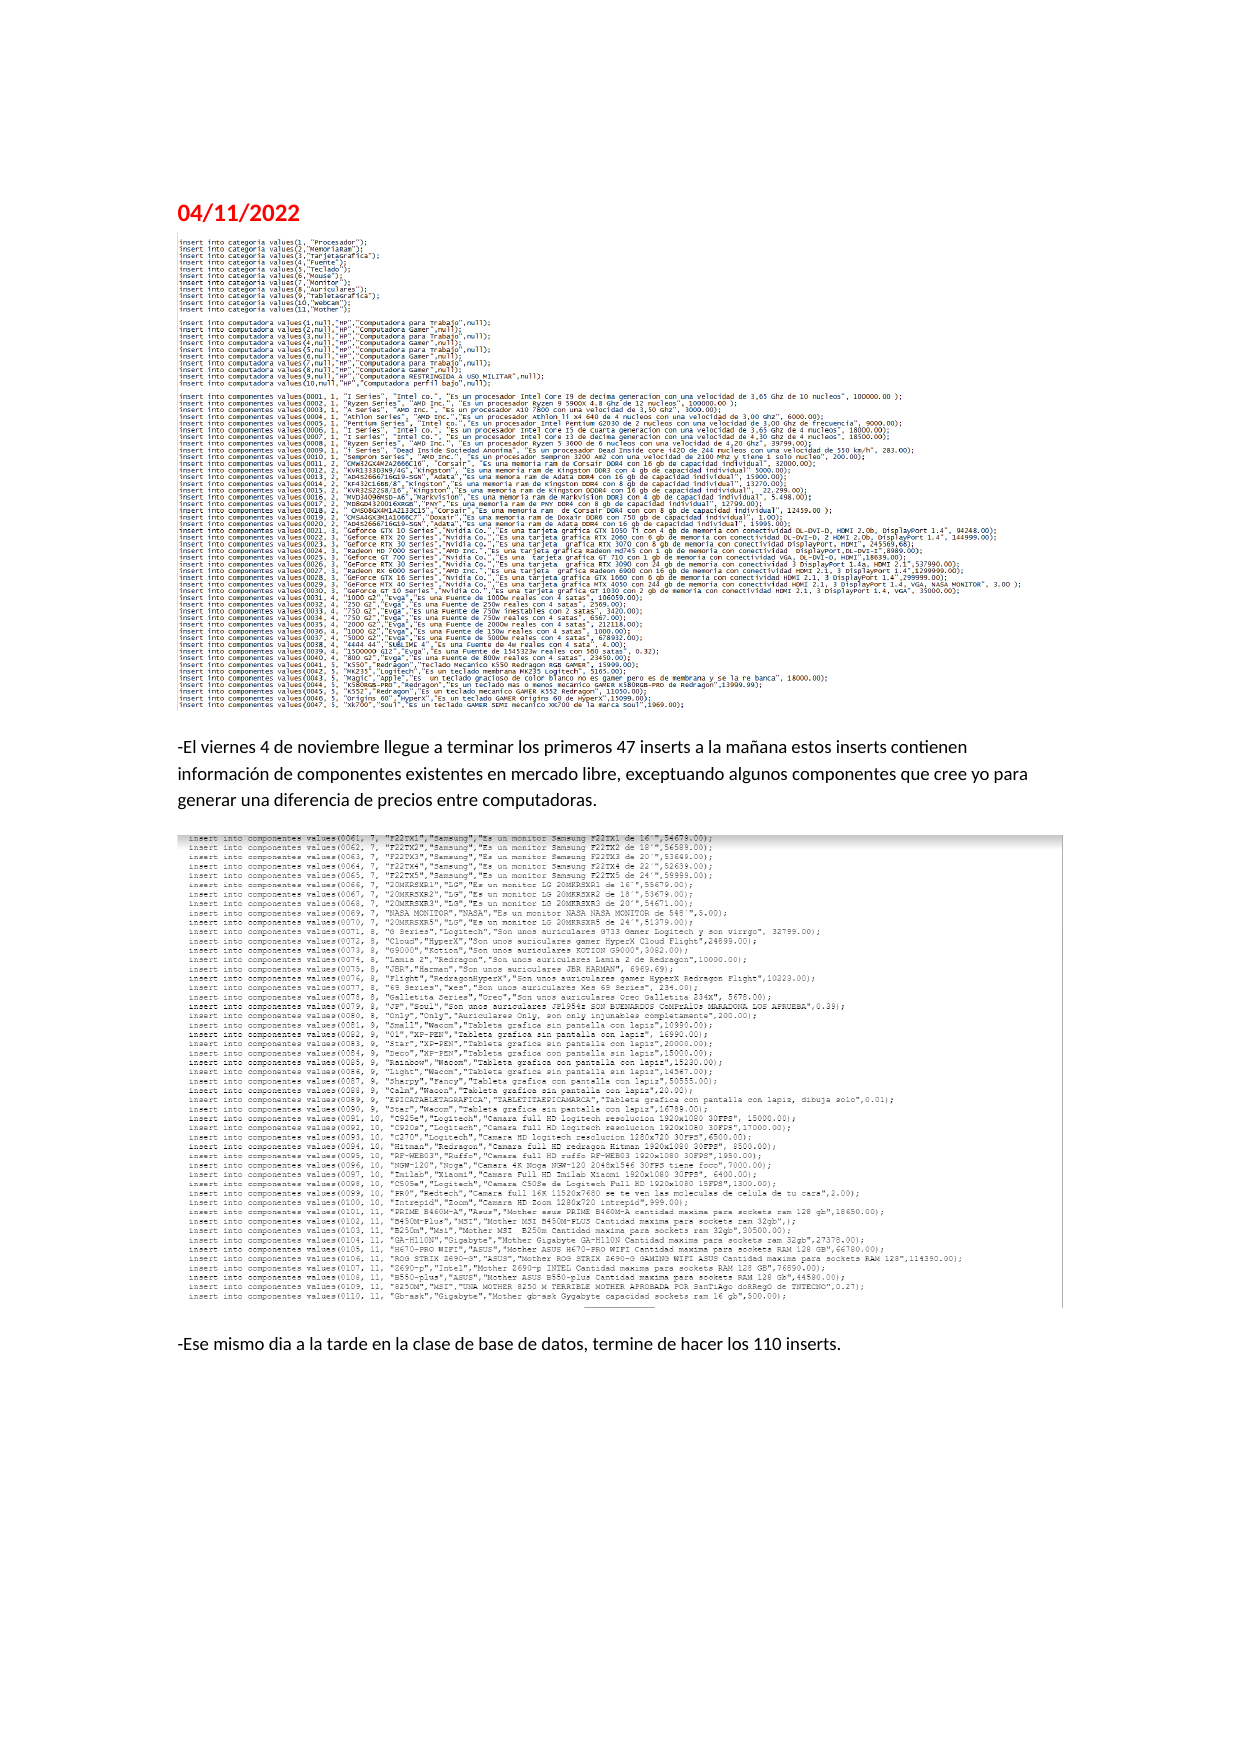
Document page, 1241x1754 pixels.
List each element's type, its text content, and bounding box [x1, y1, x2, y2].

text -El viernes 4 de noviembre llegue a terminar los primeros 47 inserts a la mañana estos inserts contienen información de componentes existentes en mercado libre, exceptuando algunos componentes que cree yo para generar una diferencia de precios entre computadoras. [177, 735, 1063, 811]
picture [177, 835, 1063, 1308]
picture [177, 232, 1062, 711]
text -Ese mismo dia a la tarde en la clase de base de datos, termine de hacer los 110 inserts. [177, 1333, 1063, 1356]
